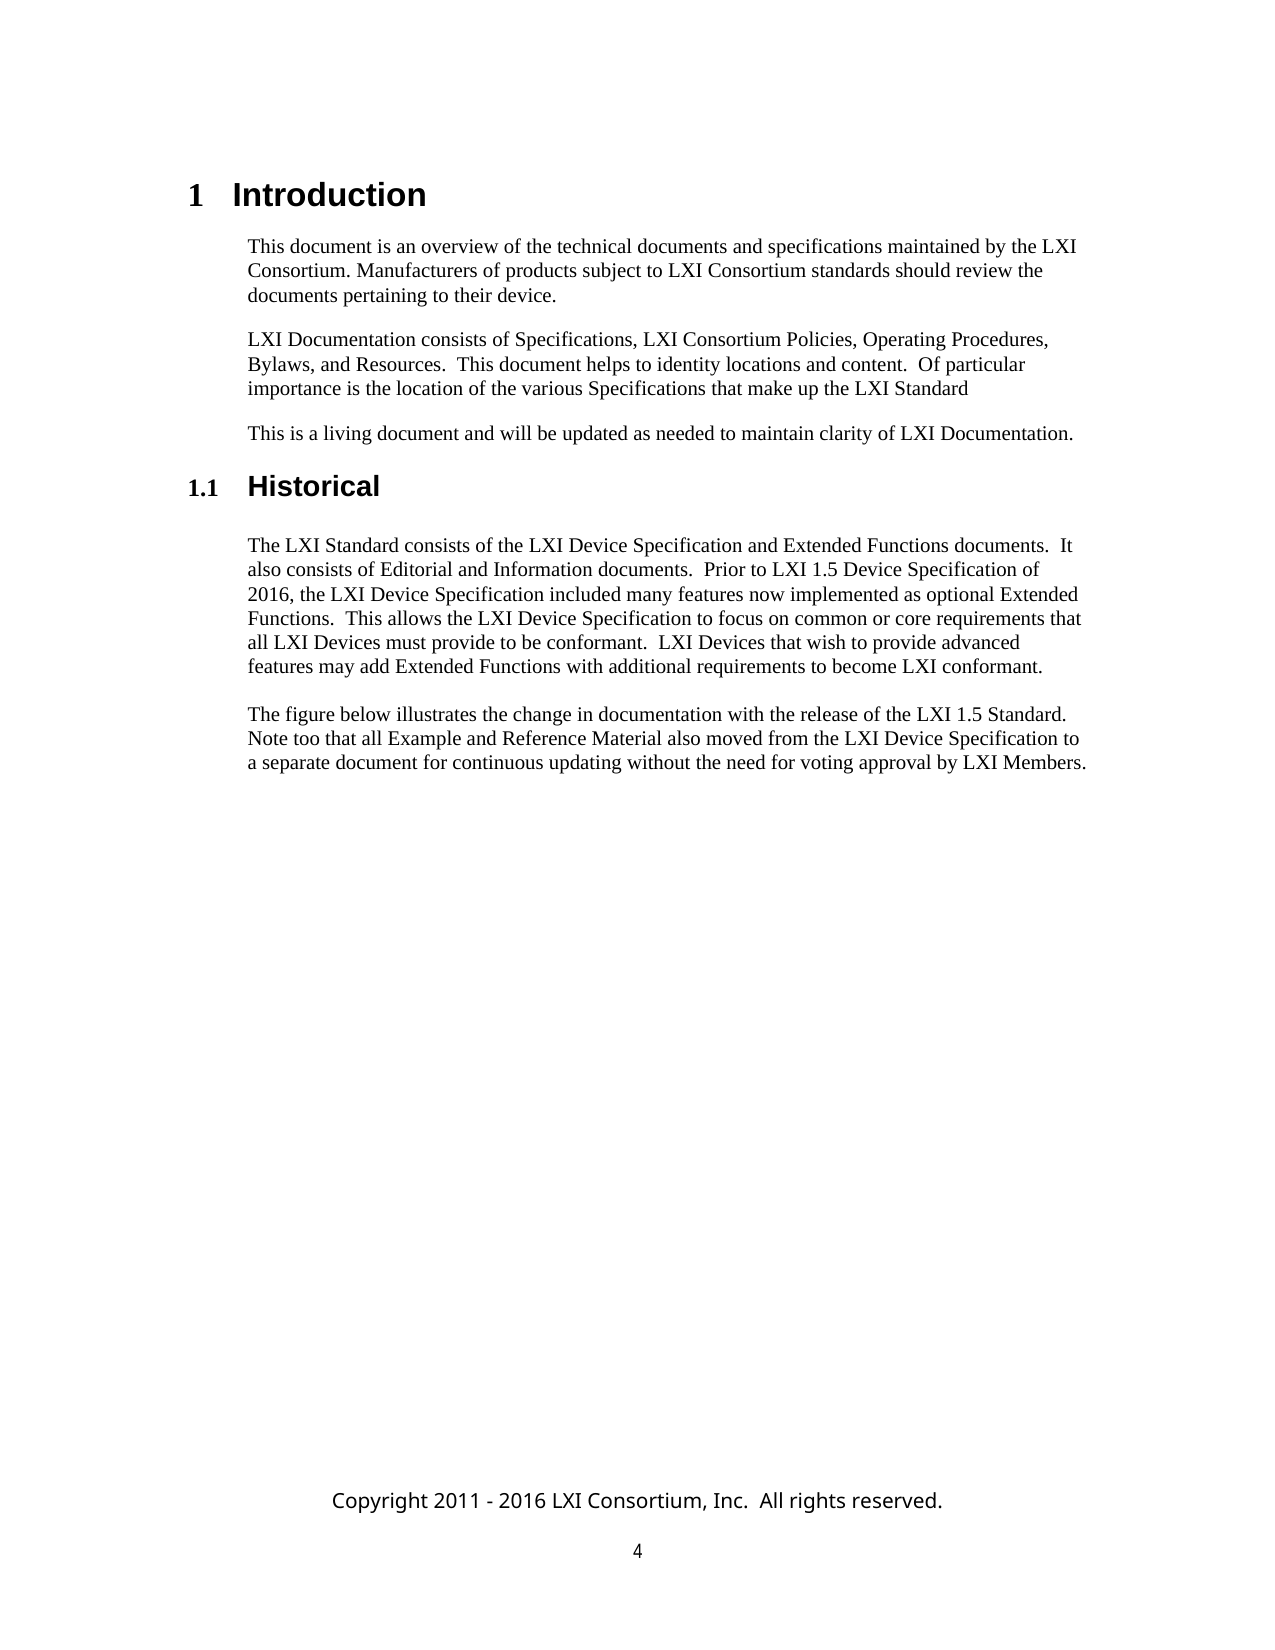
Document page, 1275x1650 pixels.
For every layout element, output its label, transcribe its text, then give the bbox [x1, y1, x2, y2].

text The figure below illustrates the change in documentation with the release of the LXI 1.5 Standard. Note too that all Example and Reference Material also moved from the LXI Device Specification to a separate document for continuous updating without the need for voting approval by LXI Members. [247, 702, 1087, 774]
text The LXI Standard consists of the LXI Device Specification and Extended Functions documents. It also consists of Editorial and Information documents. Prior to LXI 1.5 Device Specification of 2016, the LXI Device Specification included many features now implemented as optional Extended Functions. This allows the LXI Device Specification to focus on common or core requirements that all LXI Devices must provide to be conformant. LXI Devices that wish to provide advanced features may add Extended Functions with additional requirements to become LXI conformant. [247, 533, 1087, 678]
text LXI Documentation consists of Specifications, LXI Consortium Policies, Operating Procedures, Bylaws, and Resources. This document helps to identity locations and content. Of particular importance is the location of the various Specifications that make up the LXI Standard [247, 327, 1087, 399]
text This document is an overview of the technical documents and specifications maintained by the LXI Consortium. Manufacturers of products subject to LXI Consortium standards should review the documents pertaining to their device. [247, 234, 1087, 307]
subtitle Historical [187, 469, 1087, 503]
subtitle Introduction [187, 175, 1087, 213]
text This is a living document and will be updated as needed to maintain clarity of LXI Documentation. [247, 420, 1087, 444]
